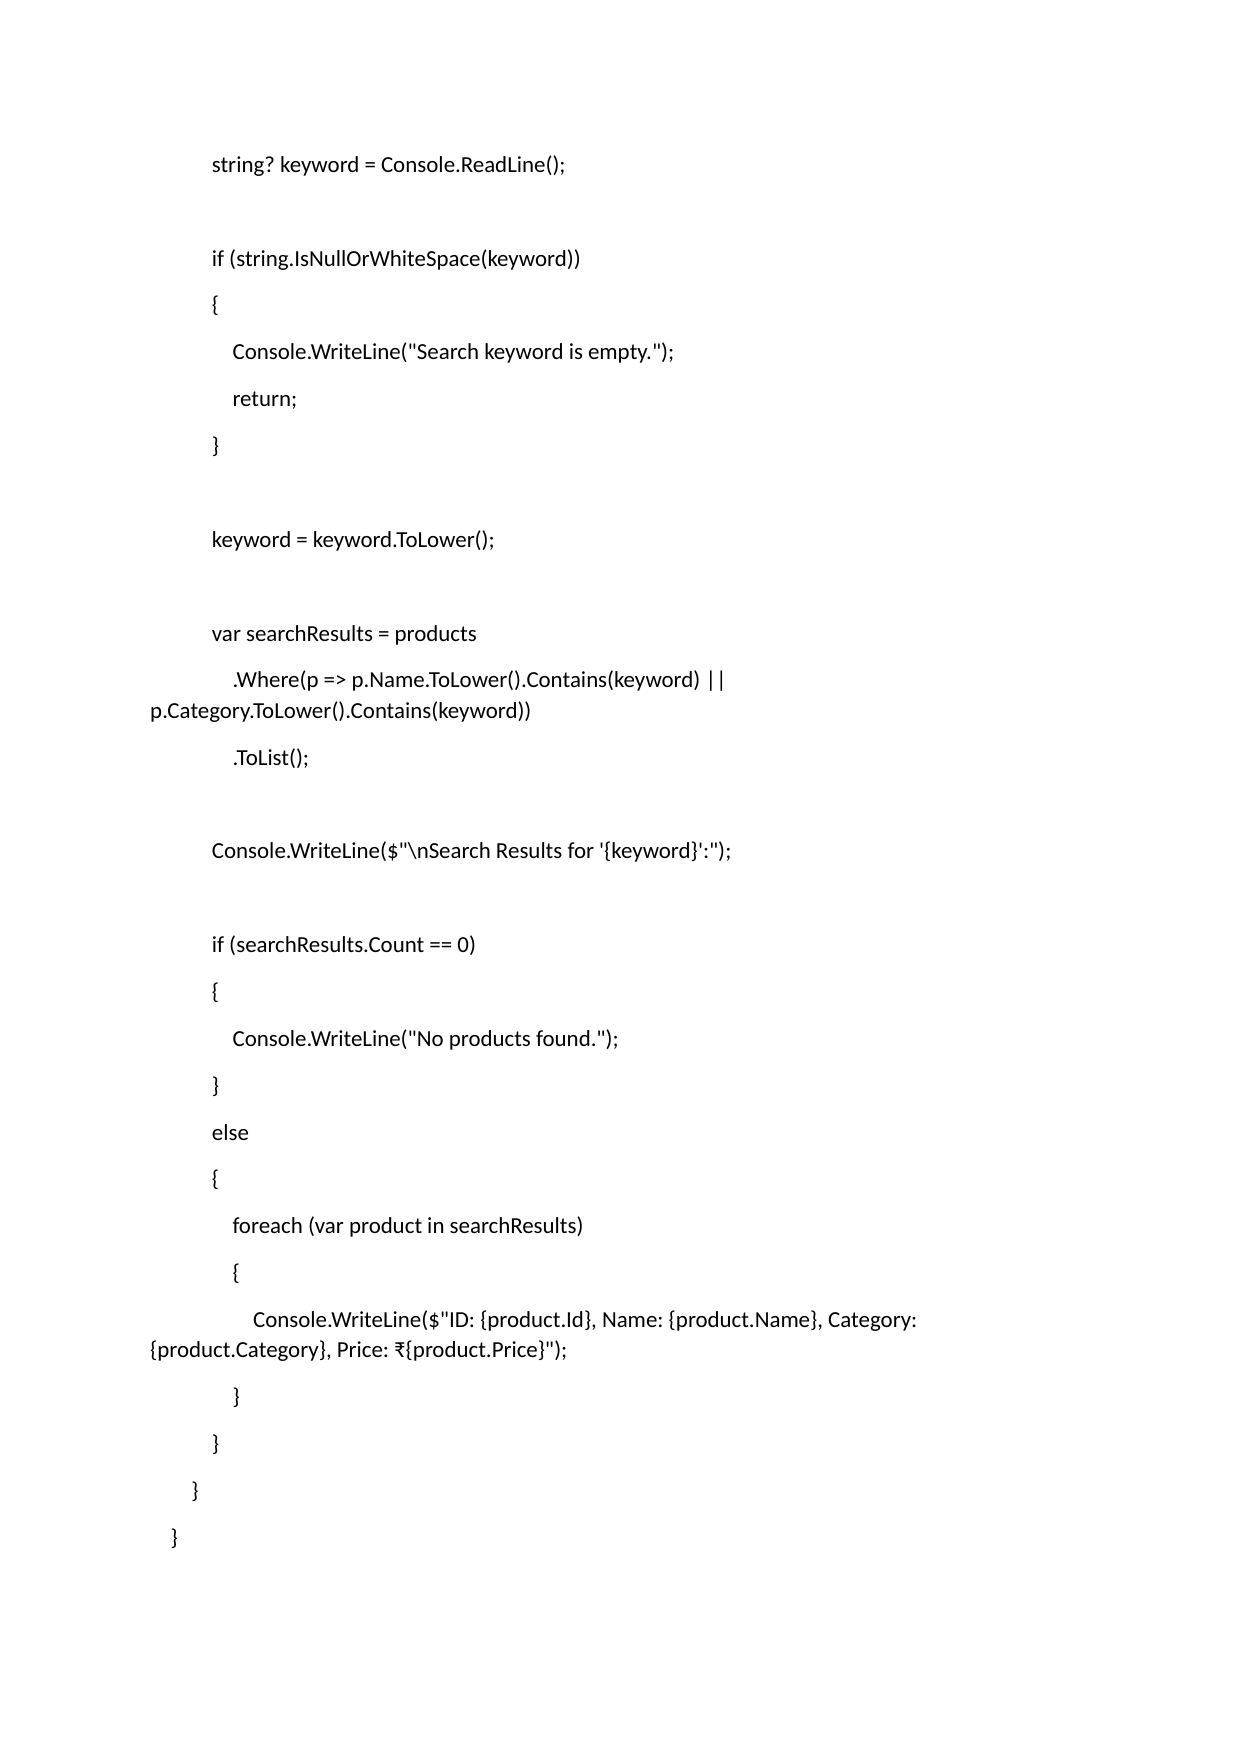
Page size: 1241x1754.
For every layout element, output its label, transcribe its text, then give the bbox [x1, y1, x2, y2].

text if (string.IsNullOrWhiteSpace(keyword)) [150, 244, 1090, 272]
text else [150, 1118, 1090, 1146]
text Console.WriteLine($"\nSearch Results for '{keyword}':"); [150, 836, 1090, 864]
text } [150, 1071, 1090, 1099]
text Console.WriteLine("Search keyword is empty."); [150, 337, 1090, 366]
text } [150, 1382, 1090, 1410]
text foreach (var product in searchResults) [150, 1211, 1090, 1239]
text return; [150, 384, 1090, 412]
text .Where(p => p.Name.ToLower().Contains(keyword) || p.Category.ToLower().Contains(keyword)) [150, 666, 1090, 724]
text { [150, 291, 1090, 319]
text .ToList(); [150, 743, 1090, 771]
text Console.WriteLine("No products found."); [150, 1024, 1090, 1052]
text { [150, 1258, 1090, 1286]
text } [150, 1523, 1090, 1551]
text { [150, 1164, 1090, 1193]
text if (searchResults.Count == 0) [150, 930, 1090, 958]
text } [150, 431, 1090, 459]
text var searchResults = products [150, 619, 1090, 647]
text } [150, 1429, 1090, 1457]
text string? keyword = Console.ReadLine(); [150, 150, 1090, 178]
text Console.WriteLine($"ID: {product.Id}, Name: {product.Name}, Category: {product.Category}, Price: ₹{product.Price}"); [150, 1305, 1090, 1363]
text keyword = keyword.ToLower(); [150, 525, 1090, 553]
text } [150, 1476, 1090, 1504]
text { [150, 977, 1090, 1005]
